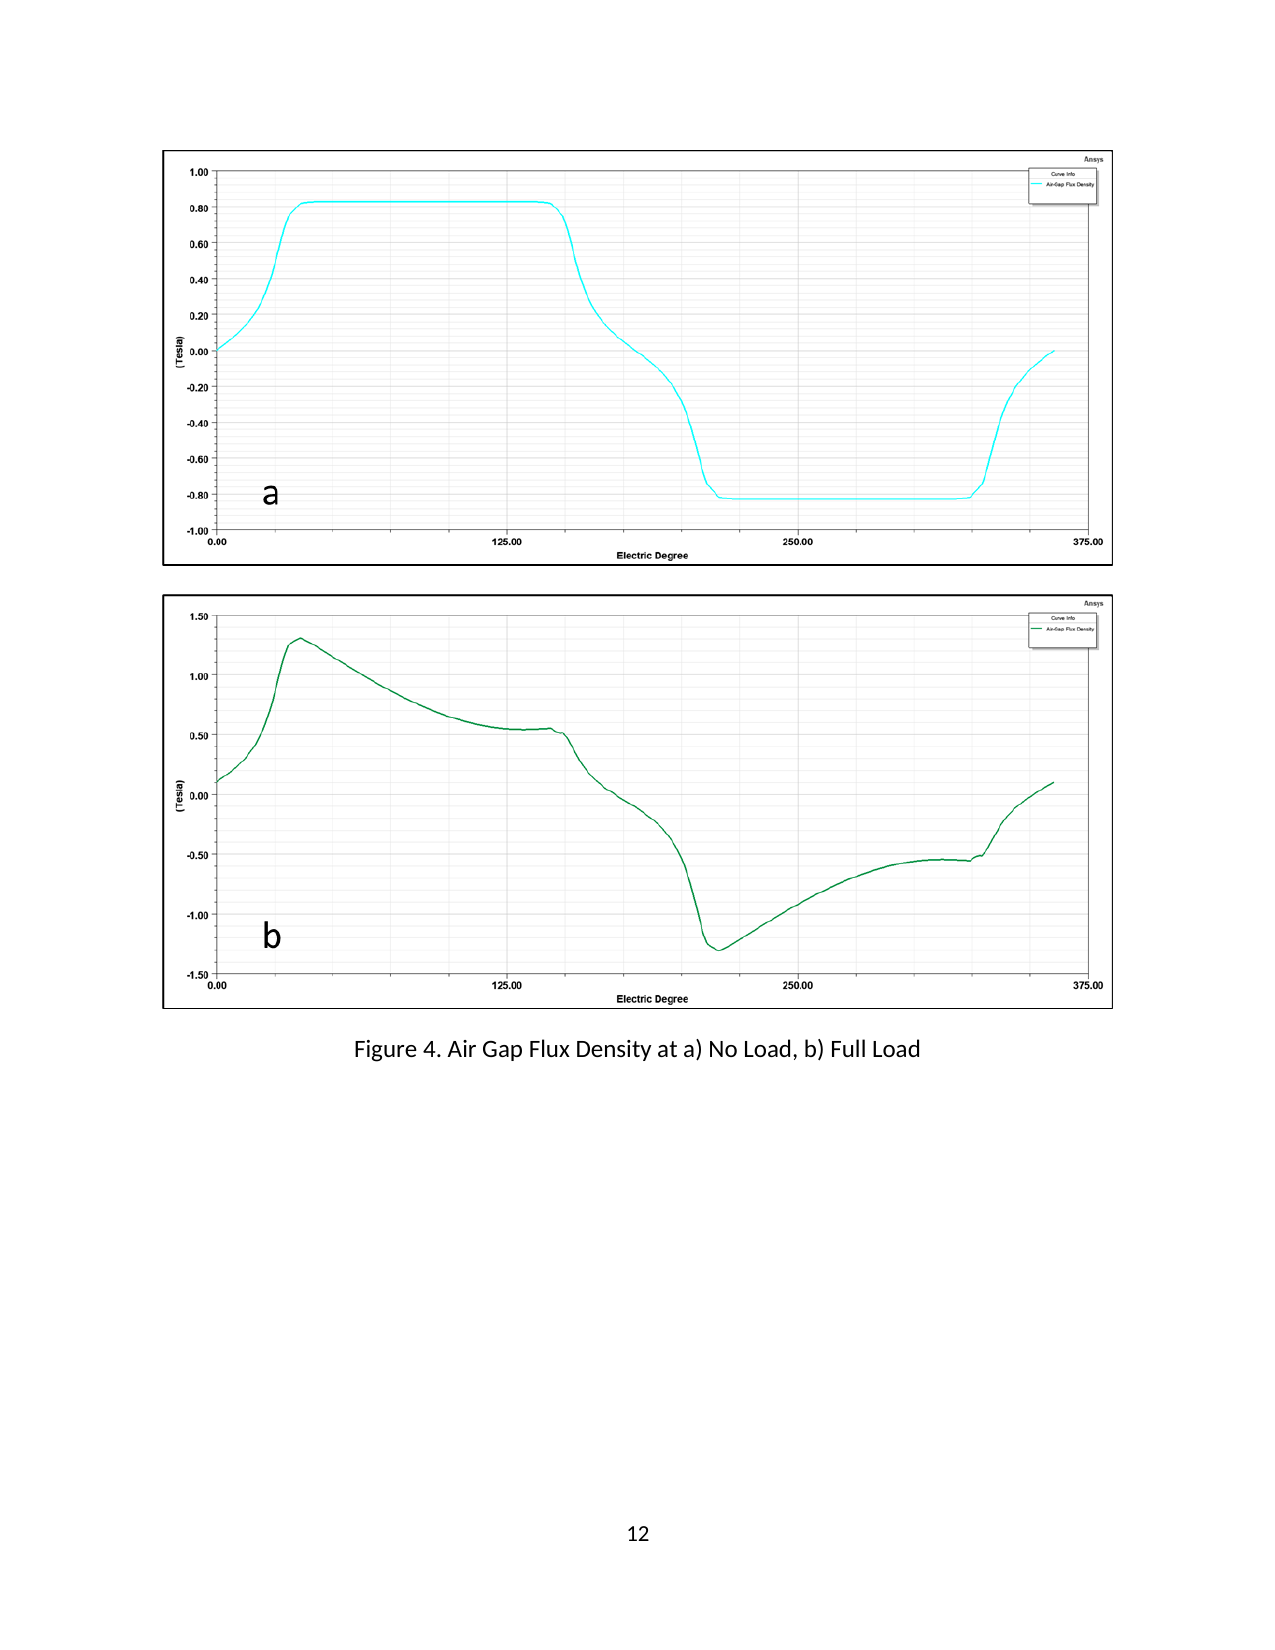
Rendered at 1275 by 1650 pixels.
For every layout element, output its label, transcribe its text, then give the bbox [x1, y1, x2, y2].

picture [162, 150, 1113, 1009]
text Figure 4. Air Gap Flux Density at a) No Load, b) Full Load [150, 1033, 1125, 1064]
